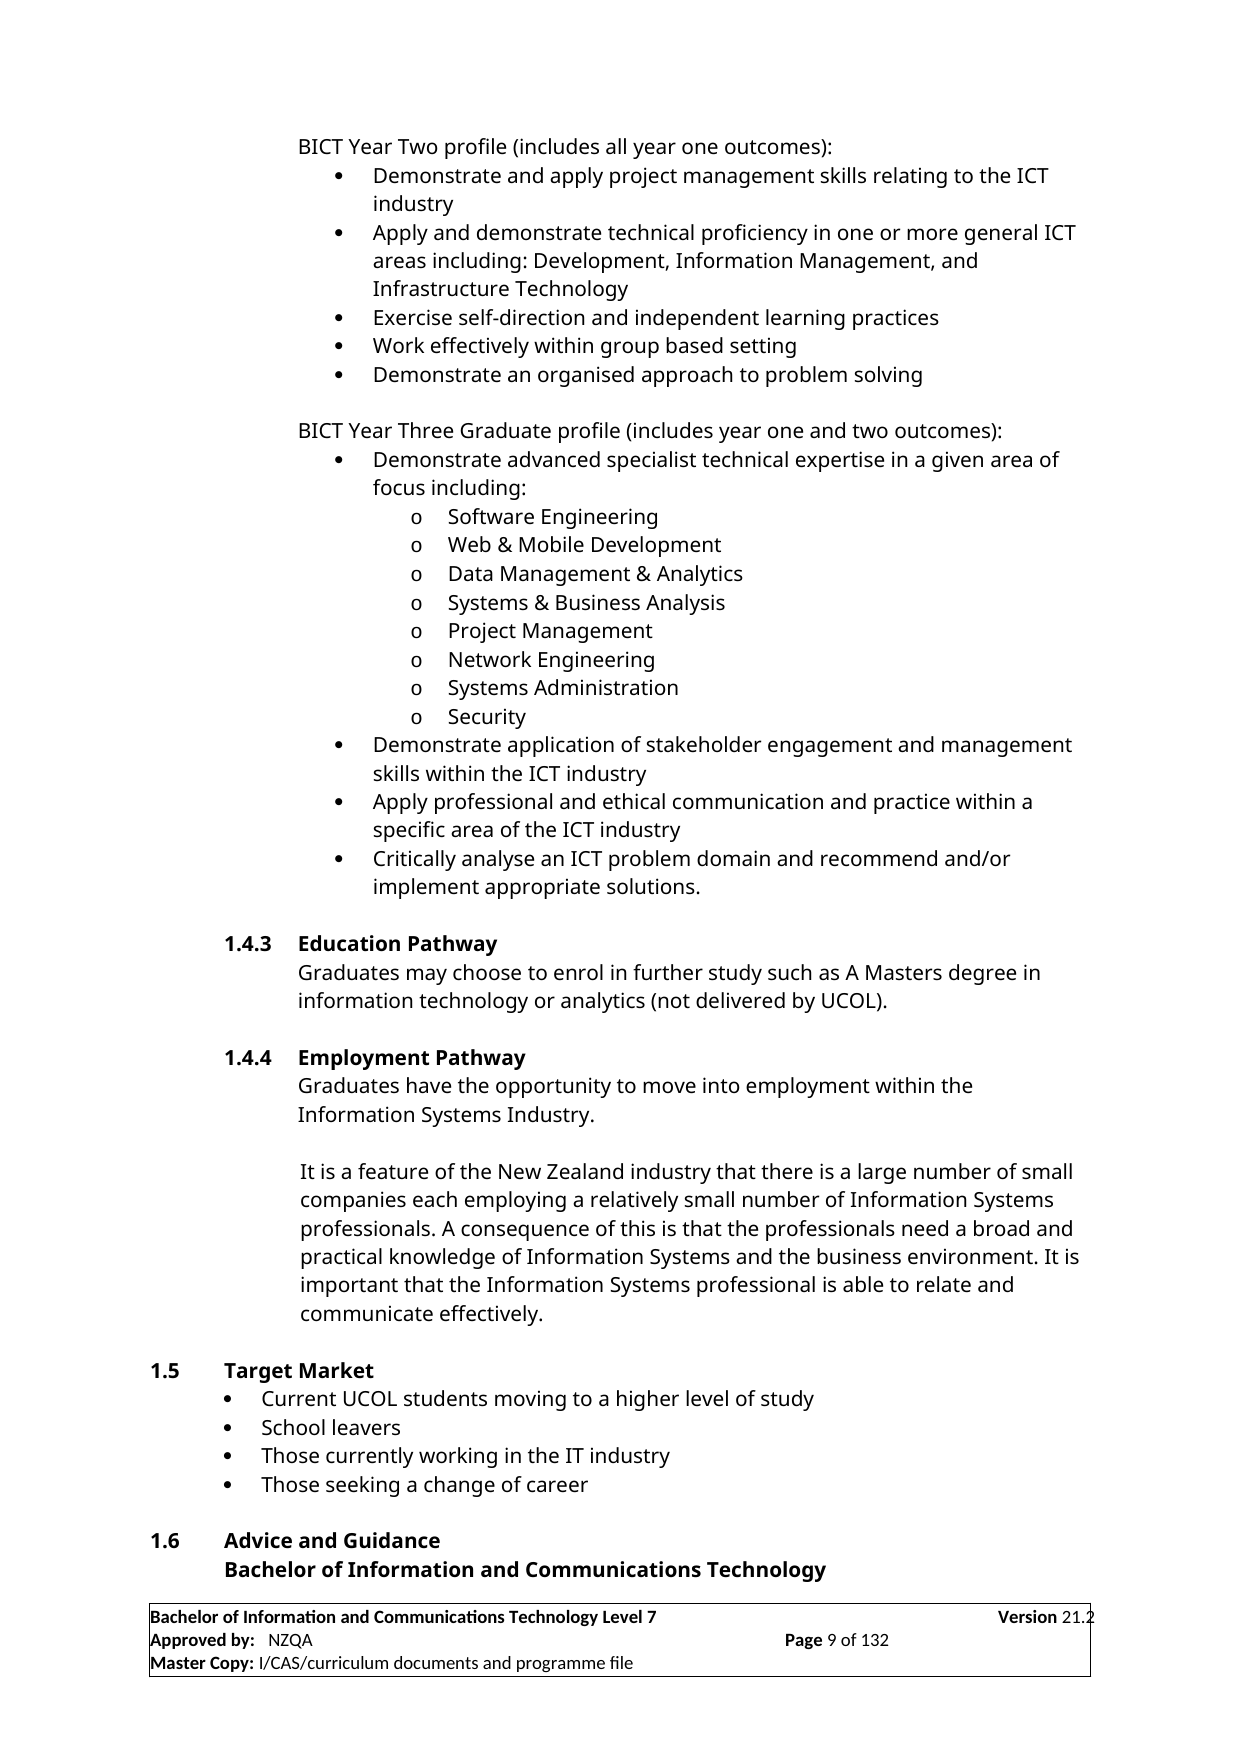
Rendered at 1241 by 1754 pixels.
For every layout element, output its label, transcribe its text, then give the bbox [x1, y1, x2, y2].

list Systems Administration [410, 673, 1090, 702]
text BICT Year Three Graduate profile (includes year one and two outcomes): [298, 417, 1090, 445]
list Those currently working in the IT industry [224, 1441, 1090, 1470]
list Exercise self-direction and independent learning practices [335, 303, 1090, 331]
list Software Engineering [410, 502, 1090, 531]
text Graduates have the opportunity to move into employment within the Information Systems Industry. [298, 1072, 1090, 1128]
list Critically analyse an ICT problem domain and recommend and/or implement appropriate solutions. [335, 844, 1090, 901]
list Network Engineering [410, 645, 1090, 673]
list Apply and demonstrate technical proficiency in one or more general ICT areas including: Development, Information Management, and Infrastructure Technology [335, 218, 1090, 303]
list Current UCOL students moving to a higher level of study [224, 1384, 1090, 1413]
list Systems & Business Analysis [410, 588, 1090, 616]
list Demonstrate and apply project management skills relating to the ICT industry [335, 161, 1090, 218]
list Work effectively within group based setting [335, 331, 1090, 360]
text BICT Year Two profile (includes all year one outcomes): [298, 132, 1090, 161]
text Graduates may choose to enrol in further study such as A Masters degree in information technology or analytics (not delivered by UCOL). [298, 958, 1090, 1015]
subtitle 1.5 Target Market [150, 1356, 1090, 1384]
list Data Management & Analytics [410, 559, 1090, 588]
subtitle 1.4.4 Employment Pathway [224, 1043, 1090, 1072]
text It is a feature of the New Zealand industry that there is a large number of small companies each employing a relatively small number of Information Systems professionals. A consequence of this is that the professionals need a broad and practical knowledge of Information Systems and the business environment. It is important that the Information Systems professional is able to relate and communicate effectively. [300, 1157, 1090, 1327]
list School leavers [224, 1413, 1090, 1441]
list Apply professional and ethical communication and practice within a specific area of the ICT industry [335, 787, 1090, 844]
list Those seeking a change of career [224, 1470, 1090, 1498]
list Security [410, 702, 1090, 730]
list Demonstrate advanced specialist technical expertise in a given area of focus including: [335, 445, 1090, 502]
list Demonstrate an organised approach to problem solving [335, 360, 1090, 388]
text Bachelor of Information and Communications Technology [224, 1555, 1090, 1583]
list Web & Mobile Development [410, 531, 1090, 559]
subtitle 1.6 Advice and Guidance [150, 1527, 1090, 1555]
list Demonstrate application of stakeholder engagement and management skills within the ICT industry [335, 730, 1090, 787]
subtitle 1.4.3 Education Pathway [224, 929, 1090, 958]
list Project Management [410, 616, 1090, 645]
